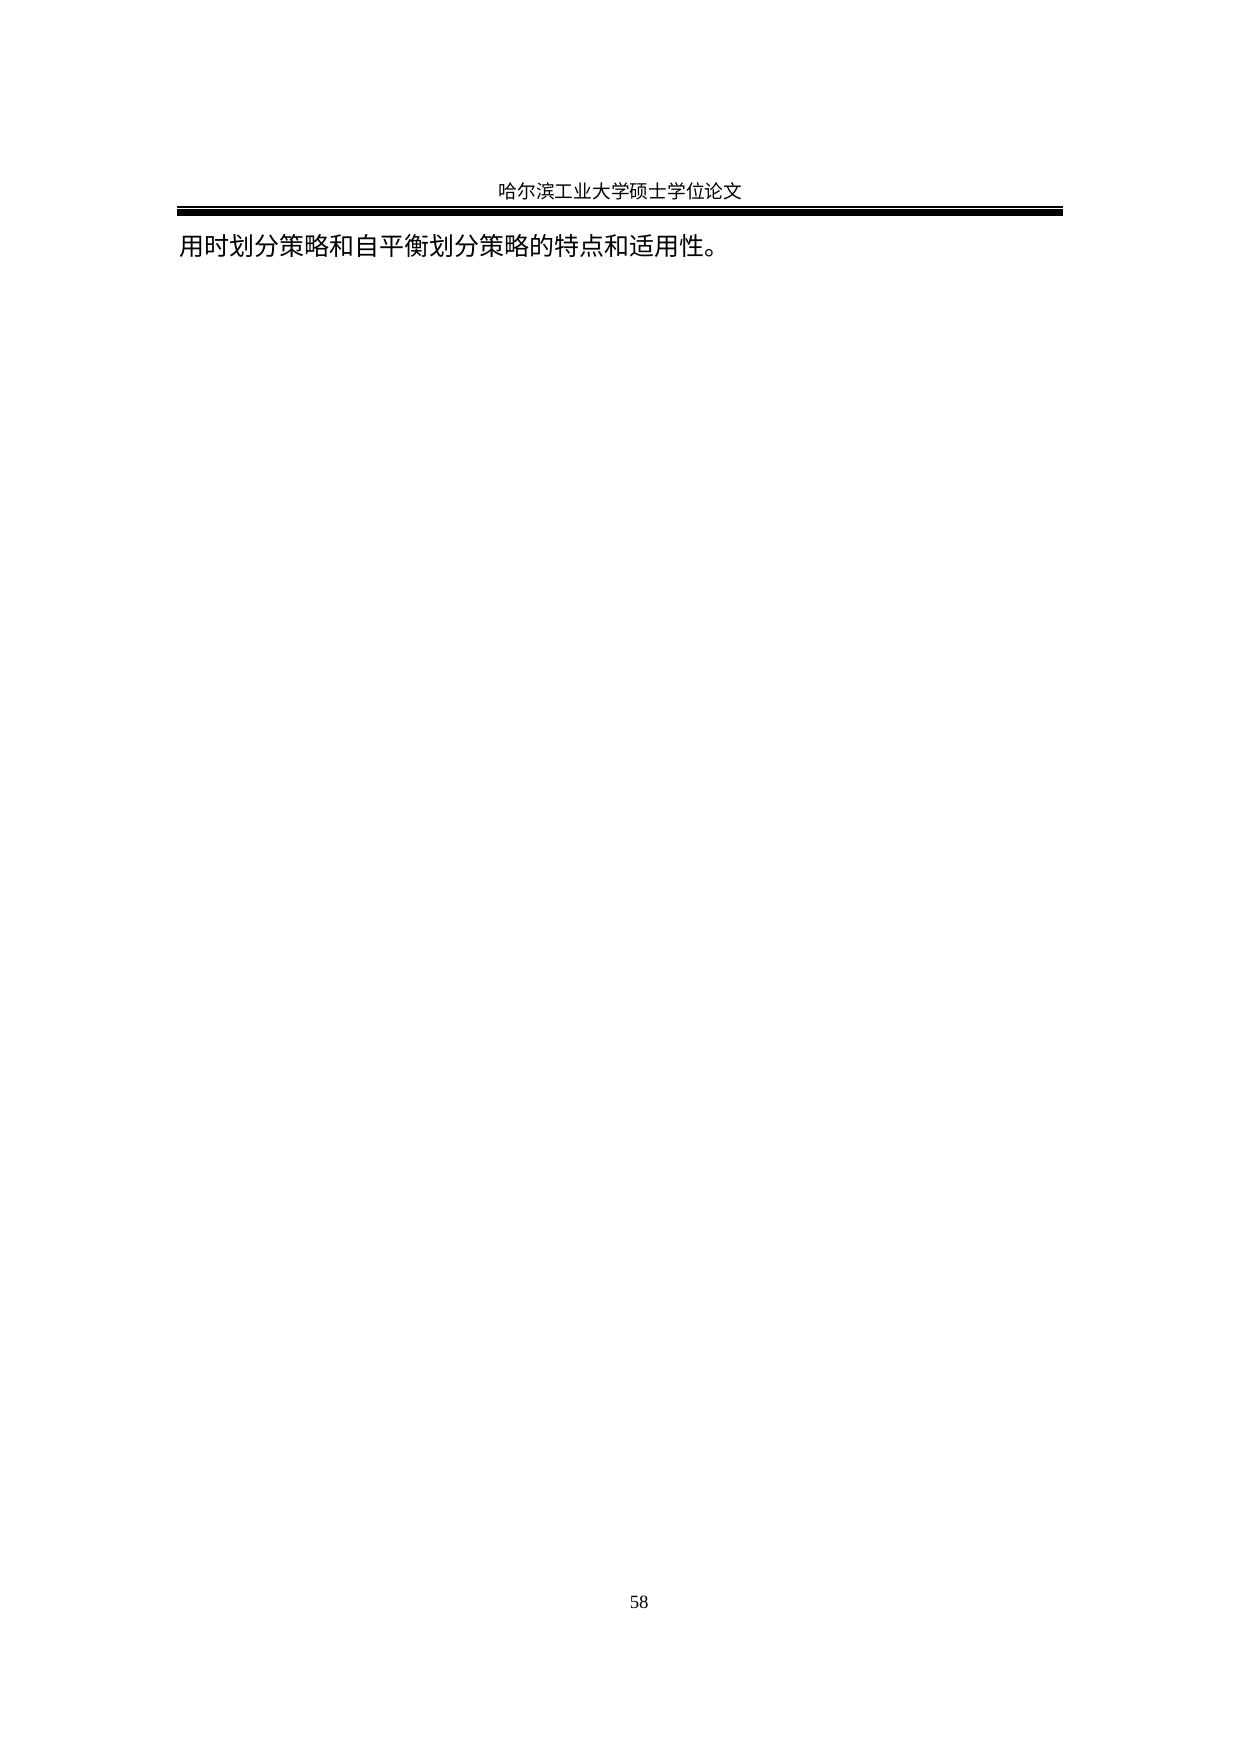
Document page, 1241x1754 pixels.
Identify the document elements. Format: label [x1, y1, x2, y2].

text [179, 226, 1061, 262]
